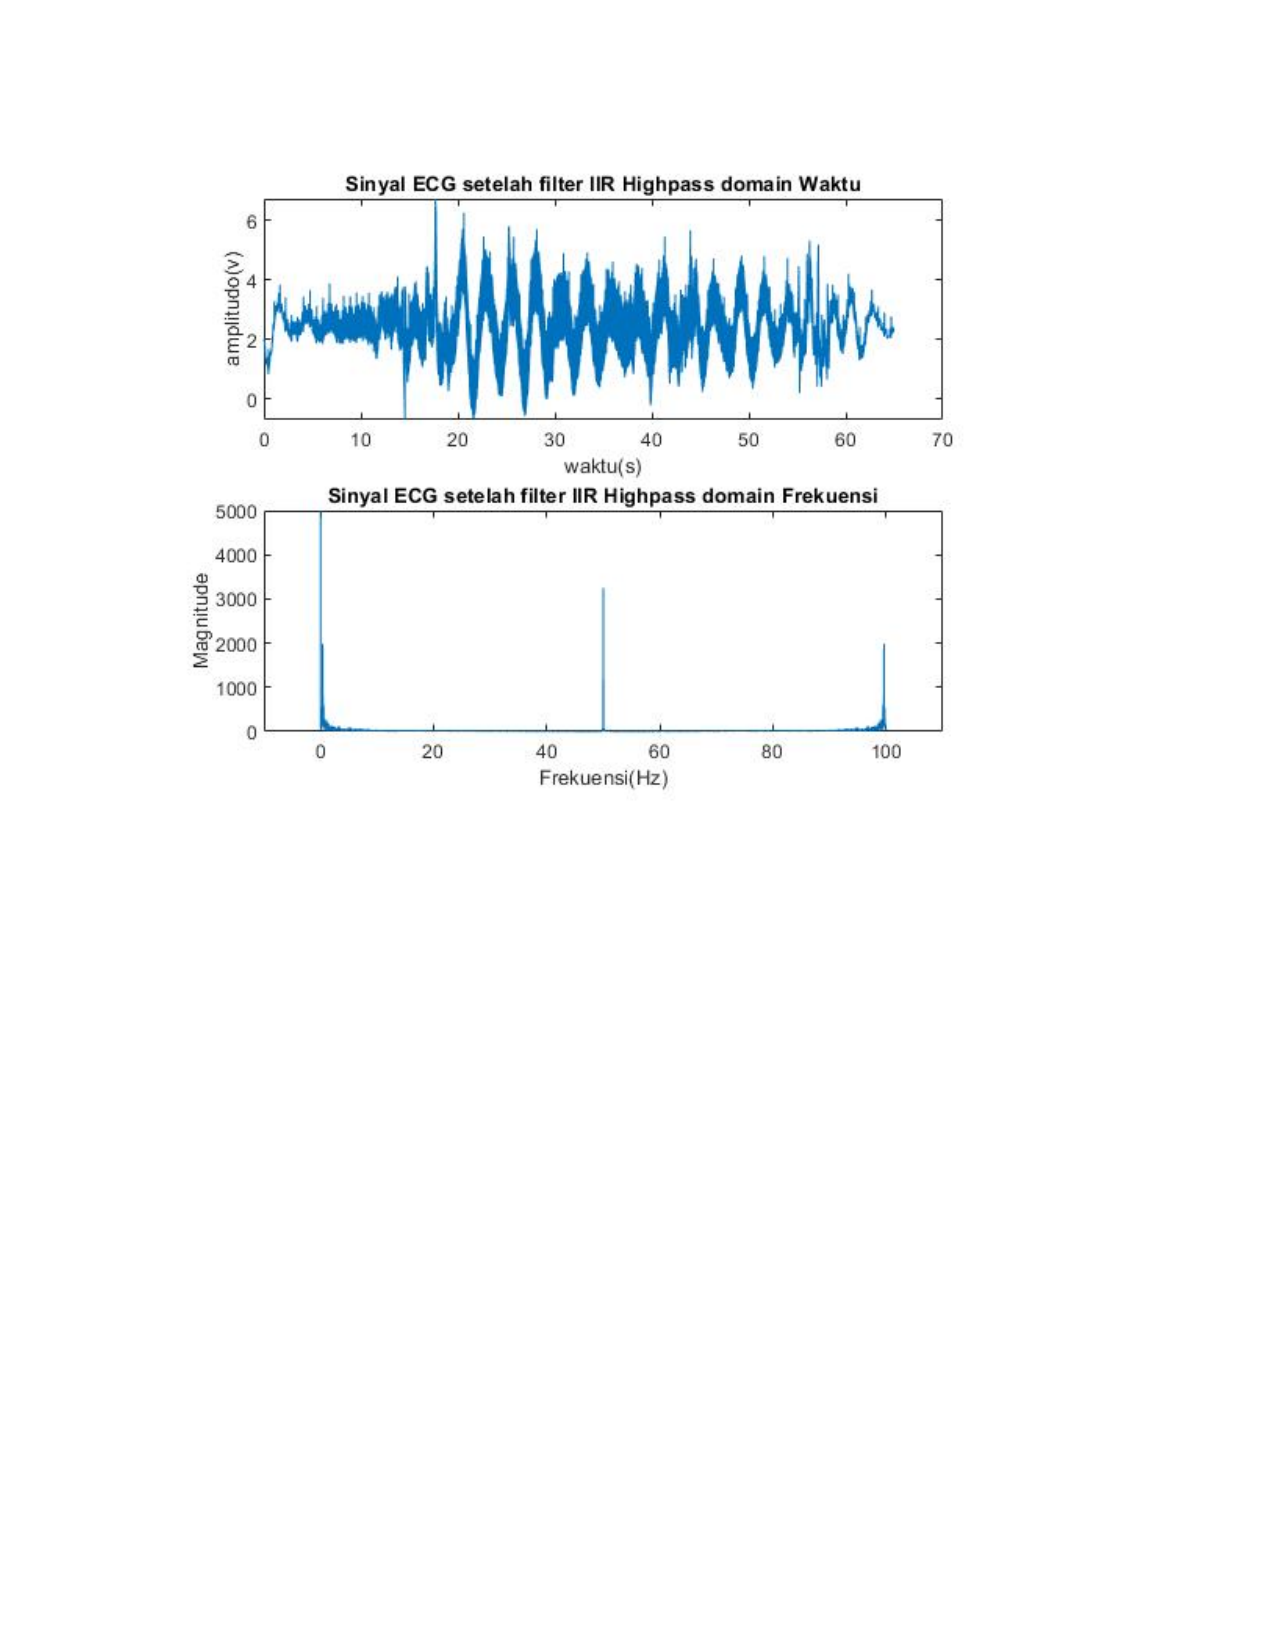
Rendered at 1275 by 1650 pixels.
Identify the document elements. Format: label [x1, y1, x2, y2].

picture [150, 150, 1025, 807]
